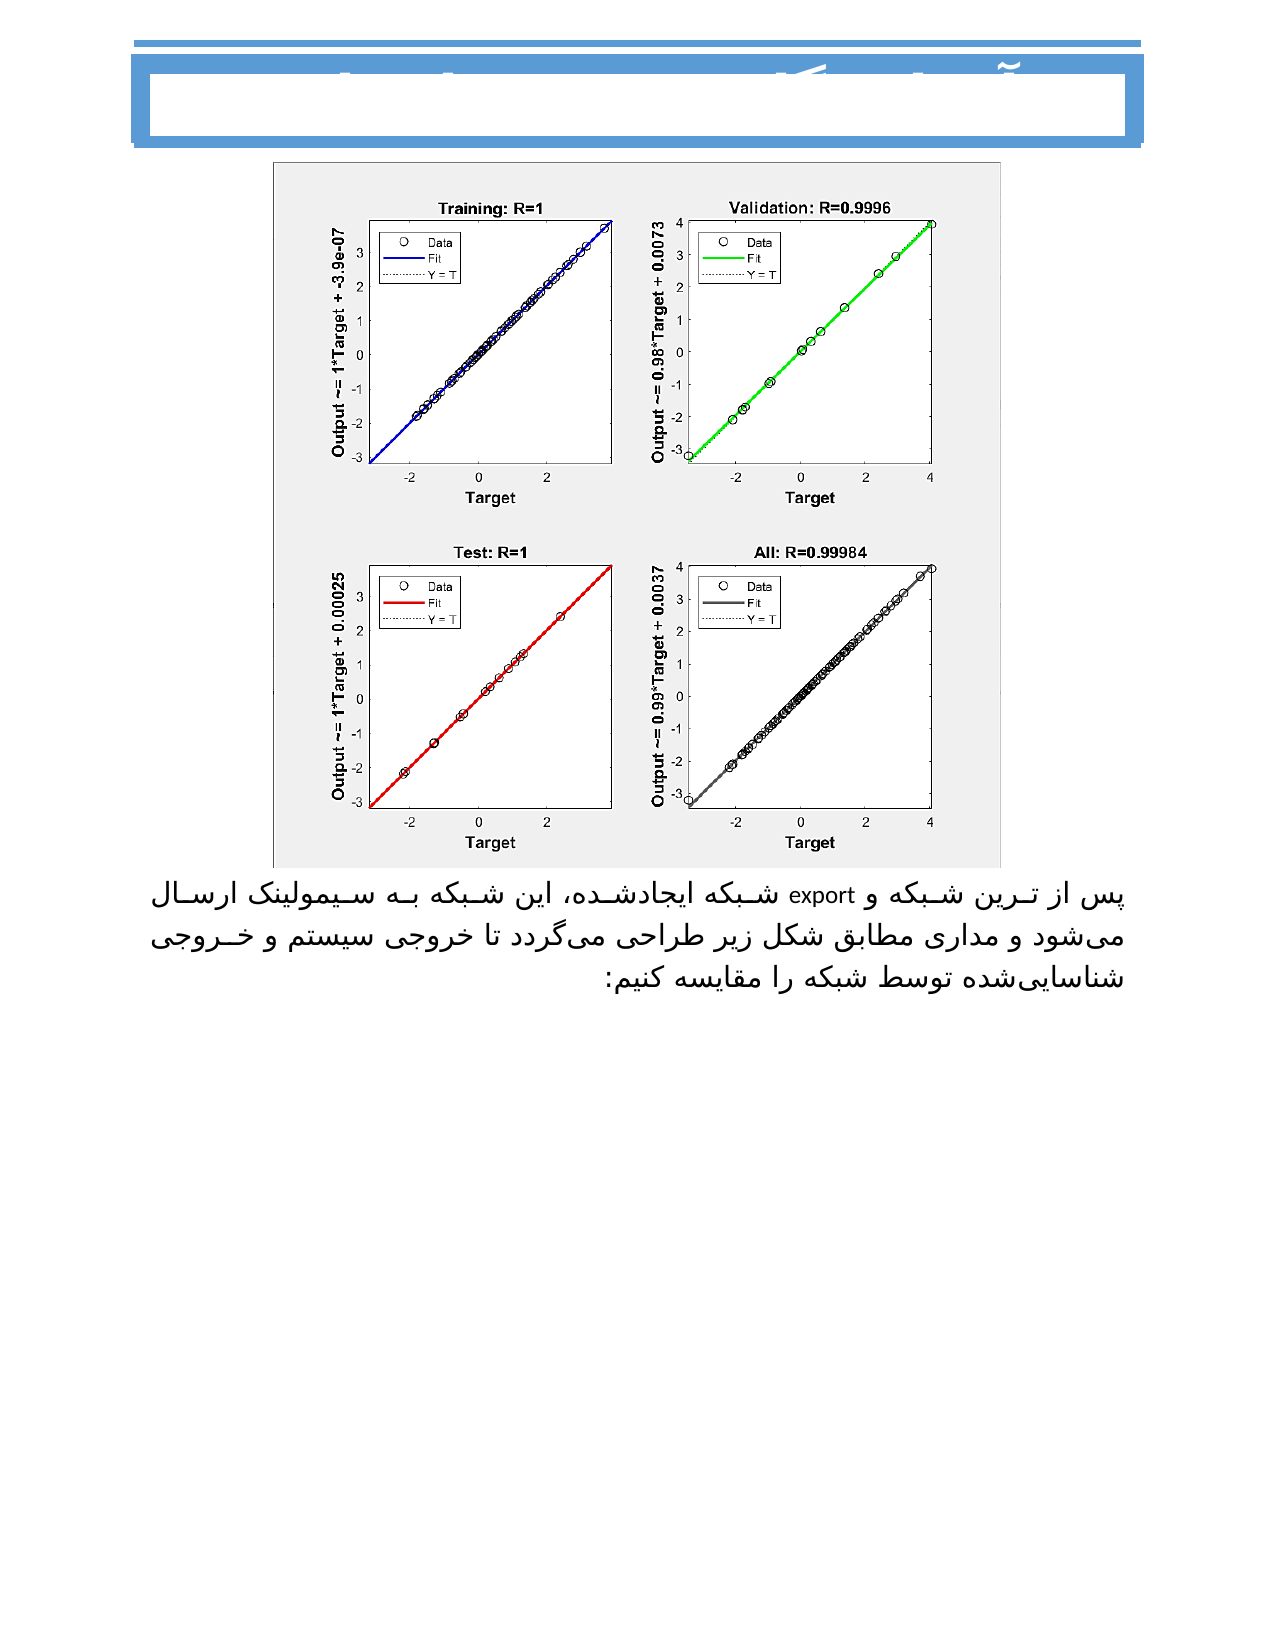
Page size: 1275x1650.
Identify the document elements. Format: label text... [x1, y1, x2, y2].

picture [273, 162, 1001, 868]
text پس از ترین شبکه و export شبکه ایجادشده، این شبکه به سیمولینک ارسال می‌شود و مداری مطابق شکل زیر طراحی می‌گردد تا خروجی سیستم و خروجی شناسایی‌شده توسط شبکه را مقایسه کنیم: [150, 876, 1125, 995]
